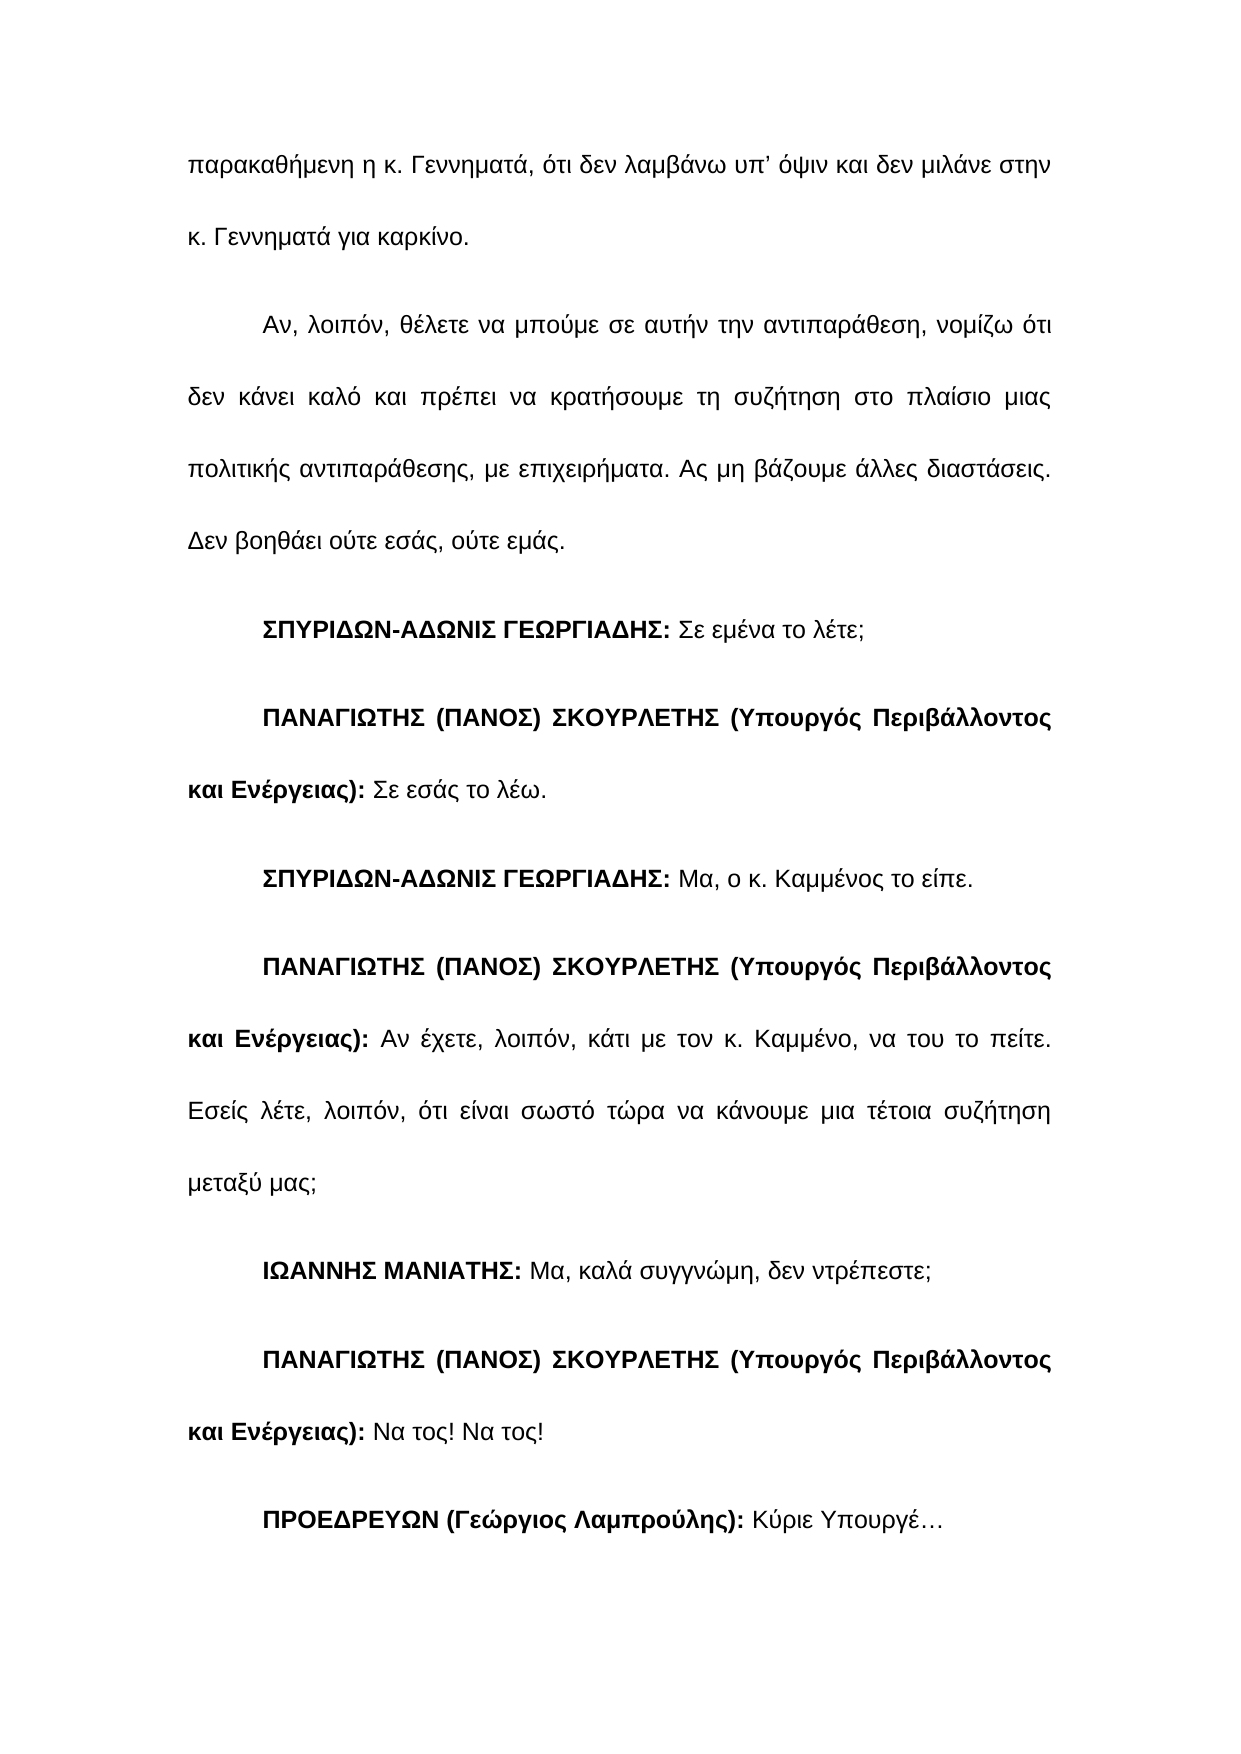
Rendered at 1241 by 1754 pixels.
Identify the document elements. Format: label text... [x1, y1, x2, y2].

text ΠΑΝΑΓΙΩΤΗΣ (ΠΑΝΟΣ) ΣΚΟΥΡΛΕΤΗΣ (Υπουργός Περιβάλλοντος και Ενέργειας): Σε εσάς το λέω. [187, 703, 1053, 804]
text ΣΠΥΡΙΔΩΝ-ΑΔΩΝΙΣ ΓΕΩΡΓΙΑΔΗΣ: Σε εμένα το λέτε; [187, 614, 1053, 643]
text ΠΡΟΕΔΡΕΥΩΝ (Γεώργιος Λαμπρούλης): Κύριε Υπουργέ… [187, 1505, 1053, 1534]
text Αν, λοιπόν, θέλετε να μπούμε σε αυτήν την αντιπαράθεση, νομίζω ότι δεν κάνει καλό και πρέπει να κρατήσουμε τη συζήτηση στο πλαίσιο μιας πολιτικής αντιπαράθεσης, με επιχειρήματα. Ας μη βάζουμε άλλες διαστάσεις. Δεν βοηθάει ούτε εσάς, ούτε εμάς. [187, 310, 1053, 555]
text ΠΑΝΑΓΙΩΤΗΣ (ΠΑΝΟΣ) ΣΚΟΥΡΛΕΤΗΣ (Υπουργός Περιβάλλοντος και Ενέργειας): Αν έχετε, λοιπόν, κάτι με τον κ. Καμμένο, να του το πείτε. Εσείς λέτε, λοιπόν, ότι είναι σωστό τώρα να κάνουμε μια τέτοια συζήτηση μεταξύ μας; [187, 952, 1053, 1196]
text ΠΑΝΑΓΙΩΤΗΣ (ΠΑΝΟΣ) ΣΚΟΥΡΛΕΤΗΣ (Υπουργός Περιβάλλοντος και Ενέργειας): Να τος! Να τος! [187, 1345, 1053, 1445]
text ΣΠΥΡΙΔΩΝ-ΑΔΩΝΙΣ ΓΕΩΡΓΙΑΔΗΣ: Μα, ο κ. Καμμένος το είπε. [187, 863, 1053, 892]
text ΙΩΑΝΝΗΣ ΜΑΝΙΑΤΗΣ: Μα, καλά συγγνώμη, δεν ντρέπεστε; [187, 1256, 1053, 1285]
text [187, 150, 1053, 251]
